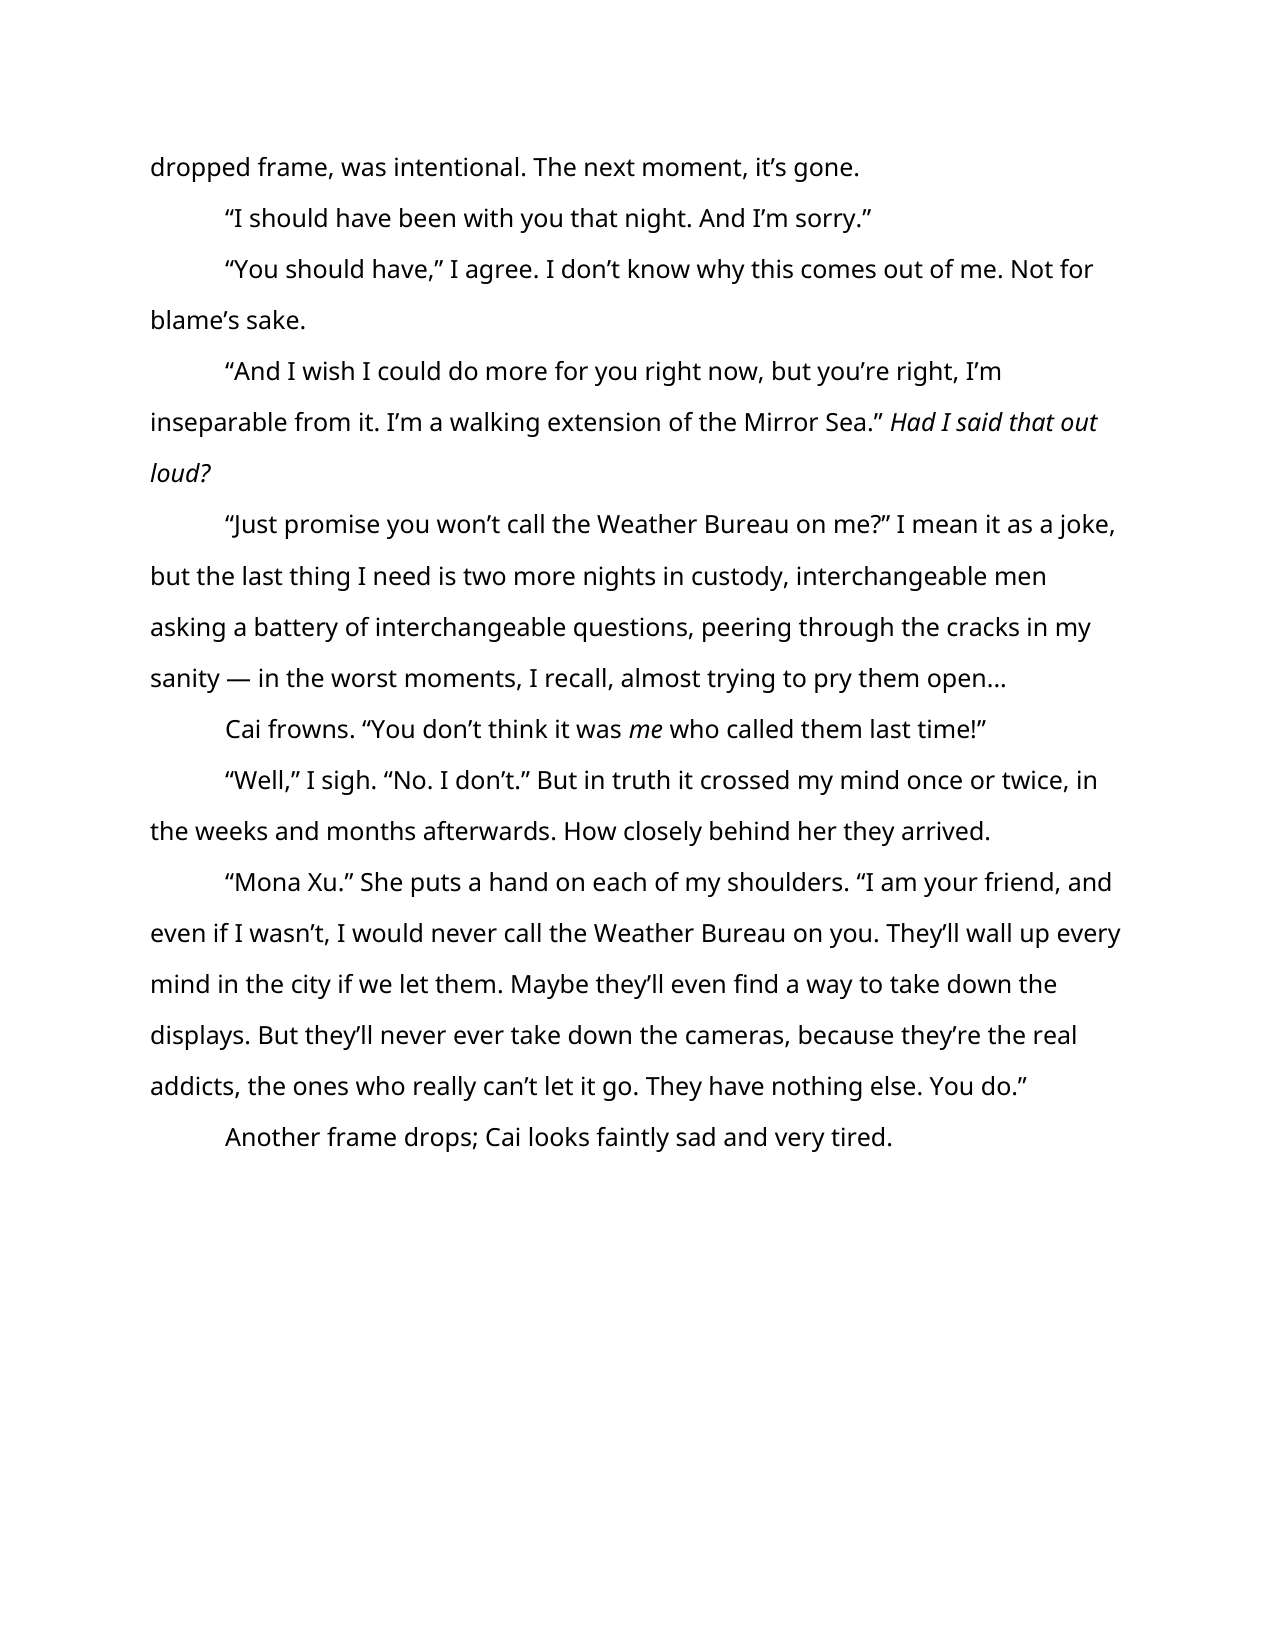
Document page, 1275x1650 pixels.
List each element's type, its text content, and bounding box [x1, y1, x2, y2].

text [150, 150, 1125, 184]
text “You should have,” I agree. I don’t know why this comes out of me. Not for blame’s sake. [150, 252, 1125, 337]
text “Well,” I sigh. “No. I don’t.” But in truth it crossed my mind once or twice, in the weeks and months afterwards. How closely behind her they arrived. [150, 762, 1125, 847]
text “Mona Xu.” She puts a hand on each of my shoulders. “I am your friend, and even if I wasn’t, I would never call the Weather Bureau on you. They’ll wall up every mind in the city if we let them. Maybe they’ll even find a way to take down the displays. But they’ll never ever take down the cameras, because they’re the real addicts, the ones who really can’t let it go. They have nothing else. You do.” [150, 864, 1125, 1103]
text “I should have been with you that night. And I’m sorry.” [150, 201, 1125, 235]
text “Just promise you won’t call the Weather Bureau on me?” I mean it as a joke, but the last thing I need is two more nights in custody, interchangeable men asking a battery of interchangeable questions, peering through the cracks in my sanity — in the worst moments, I recall, almost trying to pry them open... [150, 507, 1125, 694]
text “And I wish I could do more for you right now, but you’re right, I’m inseparable from it. I’m a walking extension of the Mirror Sea.” Had I said that out loud? [150, 354, 1125, 490]
text Another frame drops; Cai looks faintly sad and very tired. [150, 1120, 1125, 1154]
text Cai frowns. “You don’t think it was me who called them last time!” [150, 711, 1125, 745]
